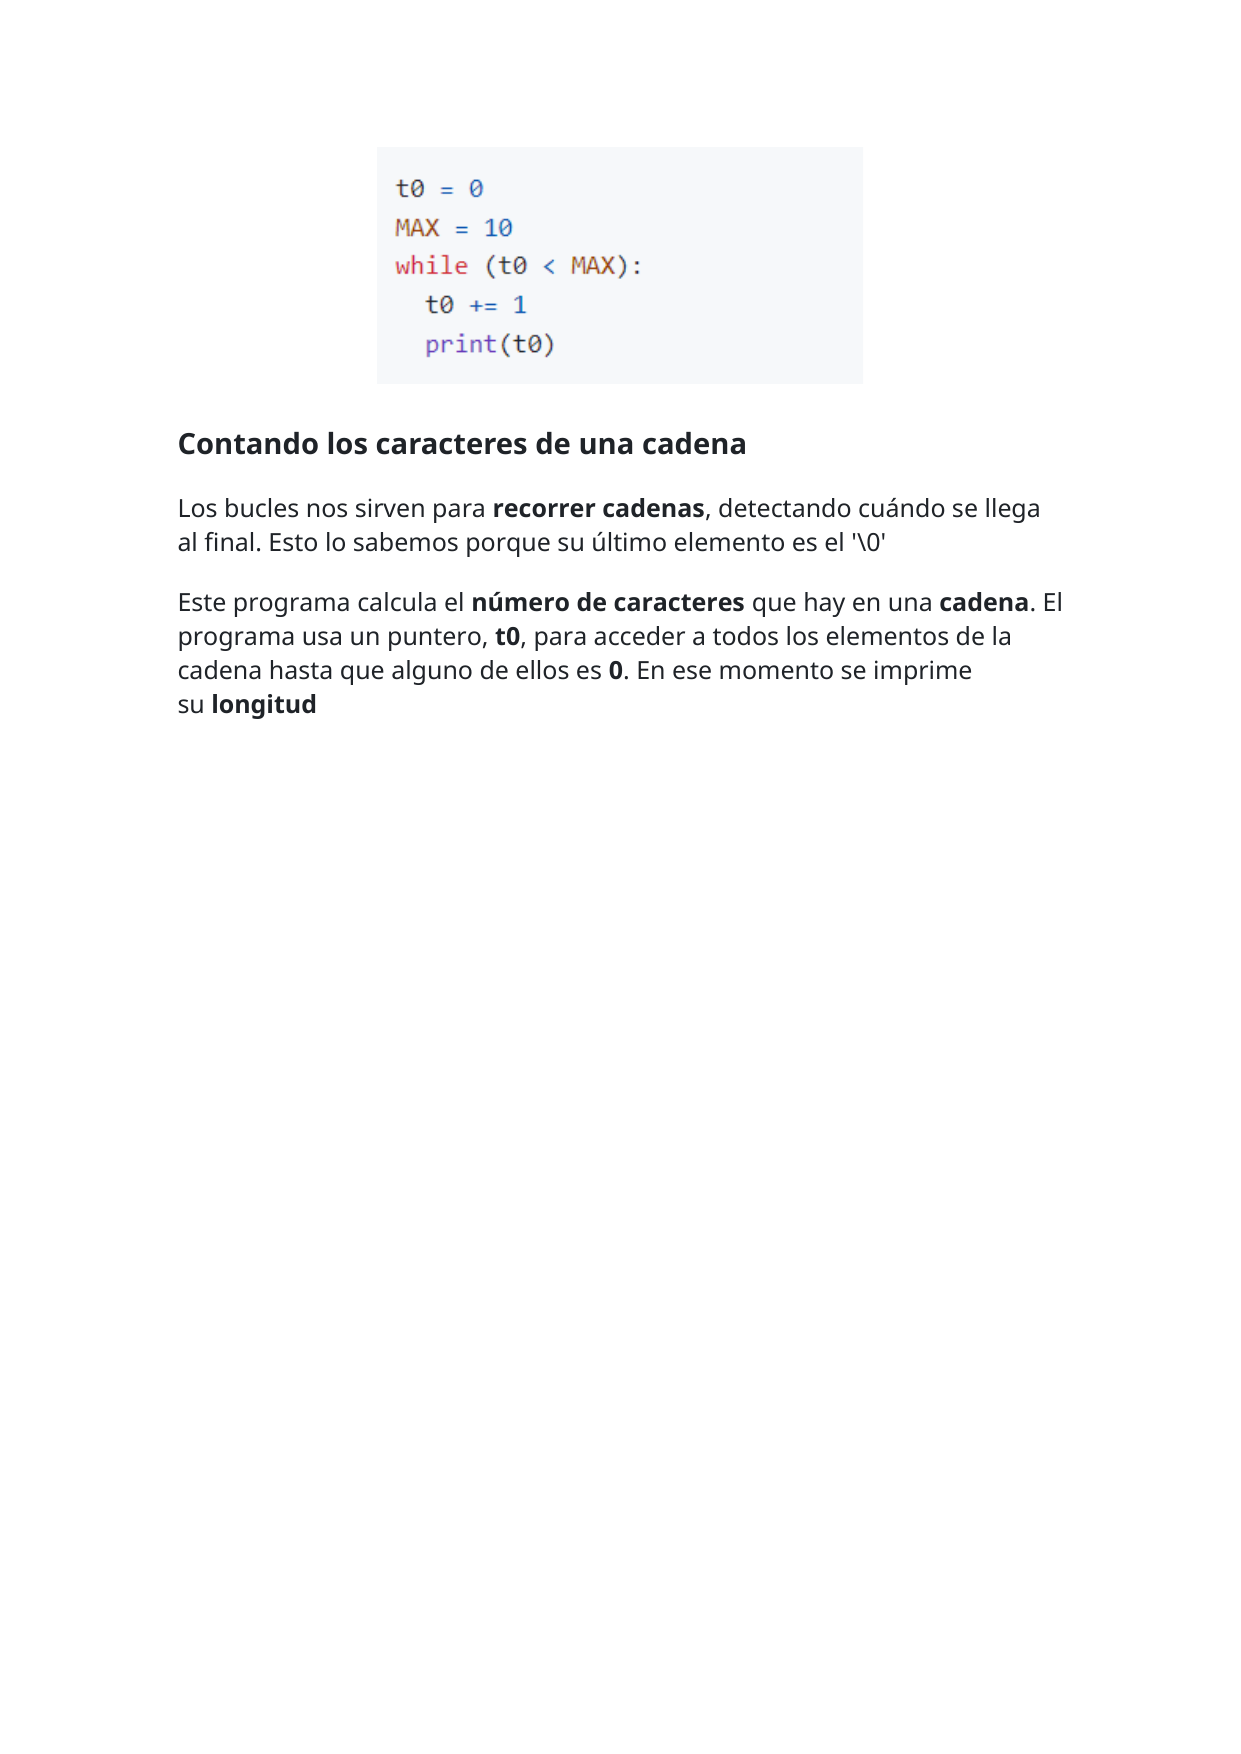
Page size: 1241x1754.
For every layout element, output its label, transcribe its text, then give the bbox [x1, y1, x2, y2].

text Los bucles nos sirven para recorrer cadenas, detectando cuándo se llega al final. Esto lo sabemos porque su último elemento es el '\0' [177, 491, 1063, 559]
picture [377, 147, 864, 384]
text Este programa calcula el número de caracteres que hay en una cadena. El programa usa un puntero, t0, para acceder a todos los elementos de la cadena hasta que alguno de ellos es 0. En ese momento se imprime su longitud [177, 584, 1063, 720]
subtitle Contando los caracteres de una cadena [177, 423, 1063, 463]
